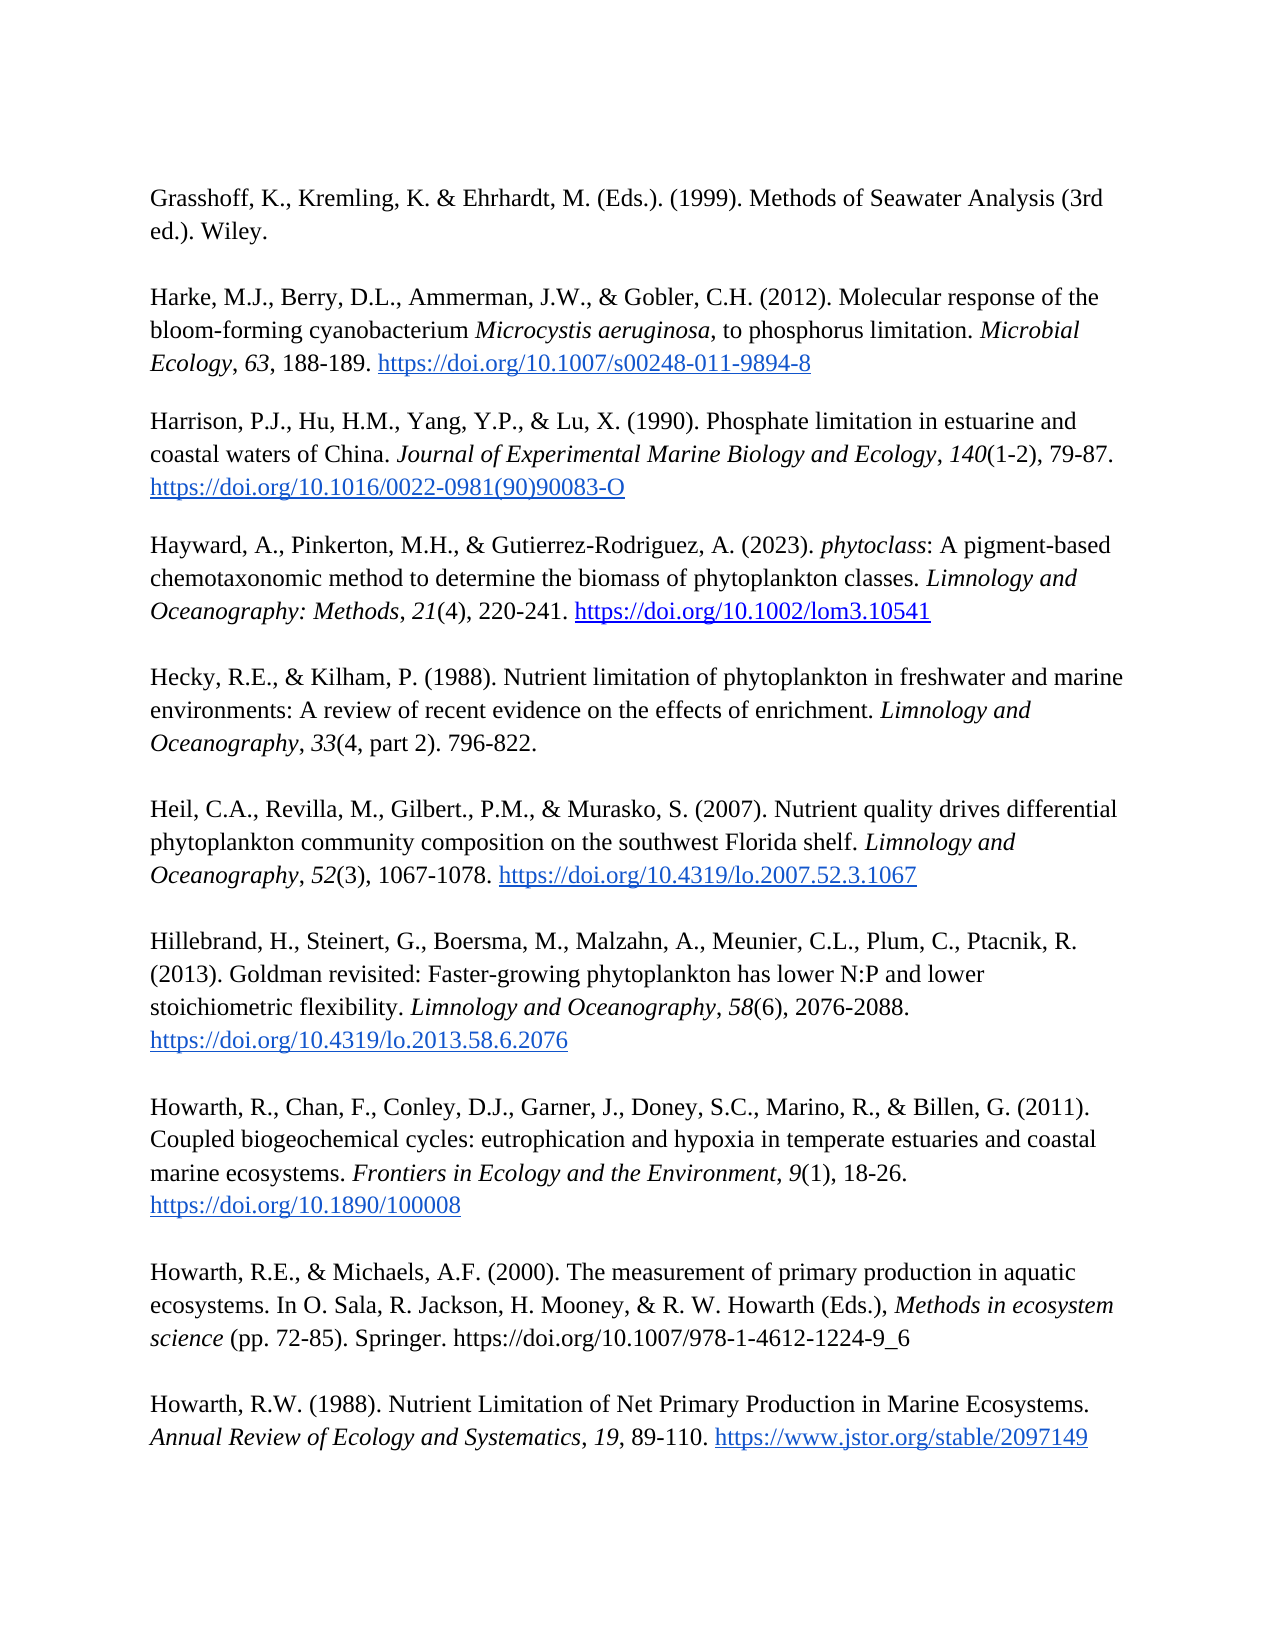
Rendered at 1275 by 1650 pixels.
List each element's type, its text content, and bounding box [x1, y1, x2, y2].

text Heil, C.A., Revilla, M., Gilbert., P.M., & Murasko, S. (2007). Nutrient quality drives differential phytoplankton community composition on the southwest Florida shelf. Limnology and Oceanography, 52(3), 1067-1078. https://doi.org/10.4319/lo.2007.52.3.1067 [150, 794, 1125, 889]
text Harrison, P.J., Hu, H.M., Yang, Y.P., & Lu, X. (1990). Phosphate limitation in estuarine and coastal waters of China. Journal of Experimental Marine Biology and Ecology, 140(1-2), 79-87. https://doi.org/10.1016/0022-0981(90)90083-O [150, 406, 1125, 501]
text Hecky, R.E., & Kilham, P. (1988). Nutrient limitation of phytoplankton in freshwater and marine environments: A review of recent evidence on the effects of enrichment. Limnology and Oceanography, 33(4, part 2). 796-822. [150, 662, 1125, 757]
text Howarth, R.E., & Michaels, A.F. (2000). The measurement of primary production in aquatic ecosystems. In O. Sala, R. Jackson, H. Mooney, & R. W. Howarth (Eds.), Methods in ecosystem science (pp. 72-85). Springer. https://doi.org/10.1007/978-1-4612-1224-9_6 [150, 1257, 1125, 1351]
text Howarth, R.W. (1988). Nutrient Limitation of Net Primary Production in Marine Ecosystems. Annual Review of Ecology and Systematics, 19, 89-110. https://www.jstor.org/stable/2097149 [150, 1389, 1125, 1451]
text Hillebrand, H., Steinert, G., Boersma, M., Malzahn, A., Meunier, C.L., Plum, C., Ptacnik, R. (2013). Goldman revisited: Faster-growing phytoplankton has lower N:P and lower stoichiometric flexibility. Limnology and Oceanography, 58(6), 2076-2088. https://doi.org/10.4319/lo.2013.58.6.2076 [150, 926, 1125, 1054]
text Hayward, A., Pinkerton, M.H., & Gutierrez-Rodriguez, A. (2023). phytoclass: A pigment-based chemotaxonomic method to determine the biomass of phytoplankton classes. Limnology and Oceanography: Methods, 21(4), 220-241. https://doi.org/10.1002/lom3.10541 [150, 530, 1125, 625]
text Howarth, R., Chan, F., Conley, D.J., Garner, J., Doney, S.C., Marino, R., & Billen, G. (2011). Coupled biogeochemical cycles: eutrophication and hypoxia in temperate estuaries and coastal marine ecosystems. Frontiers in Ecology and the Environment, 9(1), 18-26. https://doi.org/10.1890/100008 [150, 1092, 1125, 1219]
text Harke, M.J., Berry, D.L., Ammerman, J.W., & Gobler, C.H. (2012). Molecular response of the bloom-forming cyanobacterium Microcystis aeruginosa, to phosphorus limitation. Microbial Ecology, 63, 188-189. https://doi.org/10.1007/s00248-011-9894-8 [150, 282, 1125, 377]
text Grasshoff, K., Kremling, K. & Ehrhardt, M. (Eds.). (1999). Methods of Seawater Analysis (3rd ed.). Wiley. [150, 183, 1125, 245]
